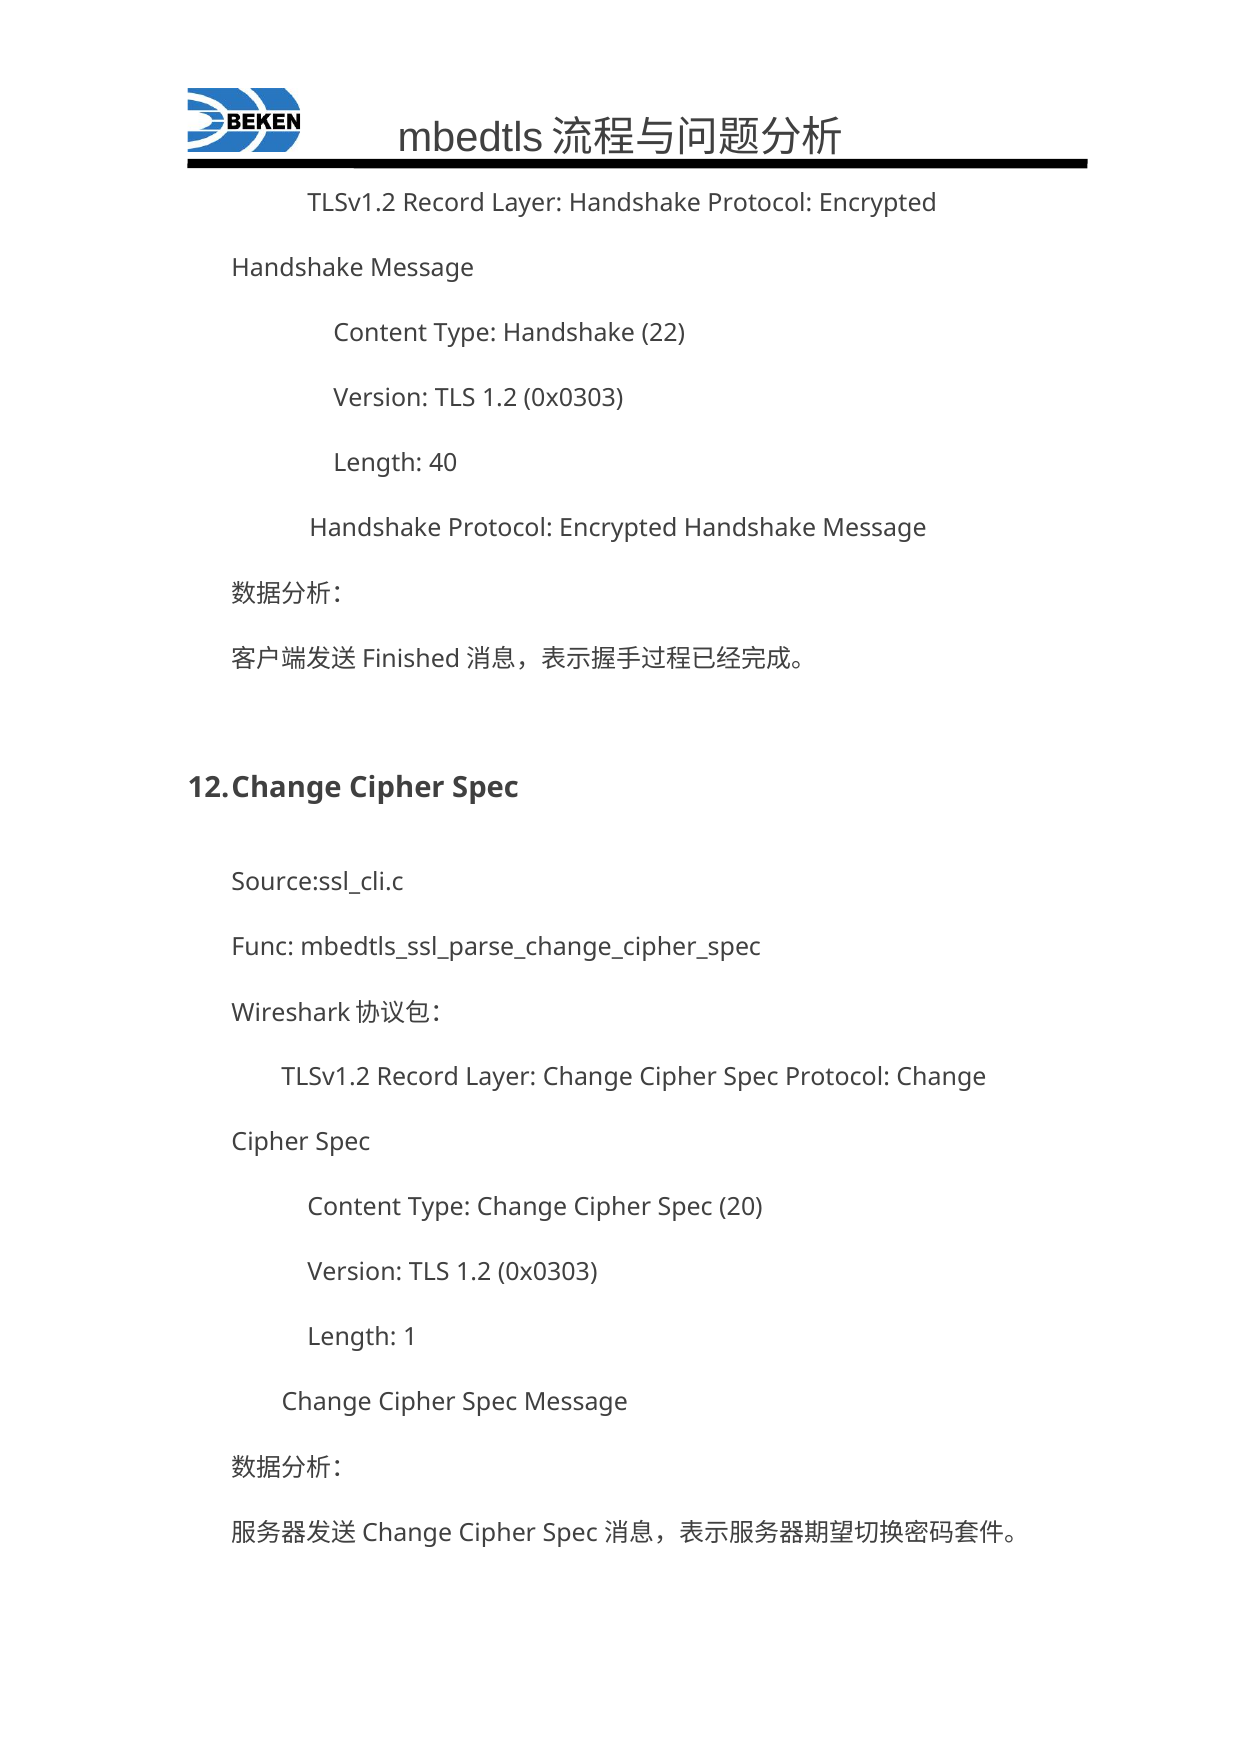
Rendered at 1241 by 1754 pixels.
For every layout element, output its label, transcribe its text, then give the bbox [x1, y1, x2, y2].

list TLSv1.2 Record Layer: Change Cipher Spec Protocol: Change Cipher Spec [231, 1043, 1053, 1173]
list Content Type: Handshake (22) [231, 299, 1053, 364]
list Length: 40 [231, 429, 1053, 494]
list Handshake Protocol: Encrypted Handshake Message [231, 494, 1053, 559]
list 数据分析： [231, 1433, 1053, 1498]
list Source:ssl_cli.c [231, 848, 1053, 913]
list TLSv1.2 Record Layer: Handshake Protocol: Encrypted Handshake Message [231, 169, 1053, 299]
list 客户端发送 Finished 消息，表示握手过程已经完成。 [231, 624, 1053, 689]
picture [187, 88, 300, 152]
list Func: mbedtls_ssl_parse_change_cipher_spec [231, 913, 1053, 978]
list Content Type: Change Cipher Spec (20) [231, 1173, 1053, 1238]
list 数据分析： [231, 559, 1053, 624]
list Version: TLS 1.2 (0x0303) [231, 1238, 1053, 1303]
list Wireshark协议包： [231, 978, 1053, 1043]
list 服务器发送 Change Cipher Spec 消息，表示服务器期望切换密码套件。 [231, 1498, 1053, 1563]
list Change Cipher Spec Message [231, 1368, 1053, 1433]
list Version: TLS 1.2 (0x0303) [231, 364, 1053, 429]
list Length: 1 [231, 1303, 1053, 1368]
subtitle Change Cipher Spec [187, 754, 1053, 819]
